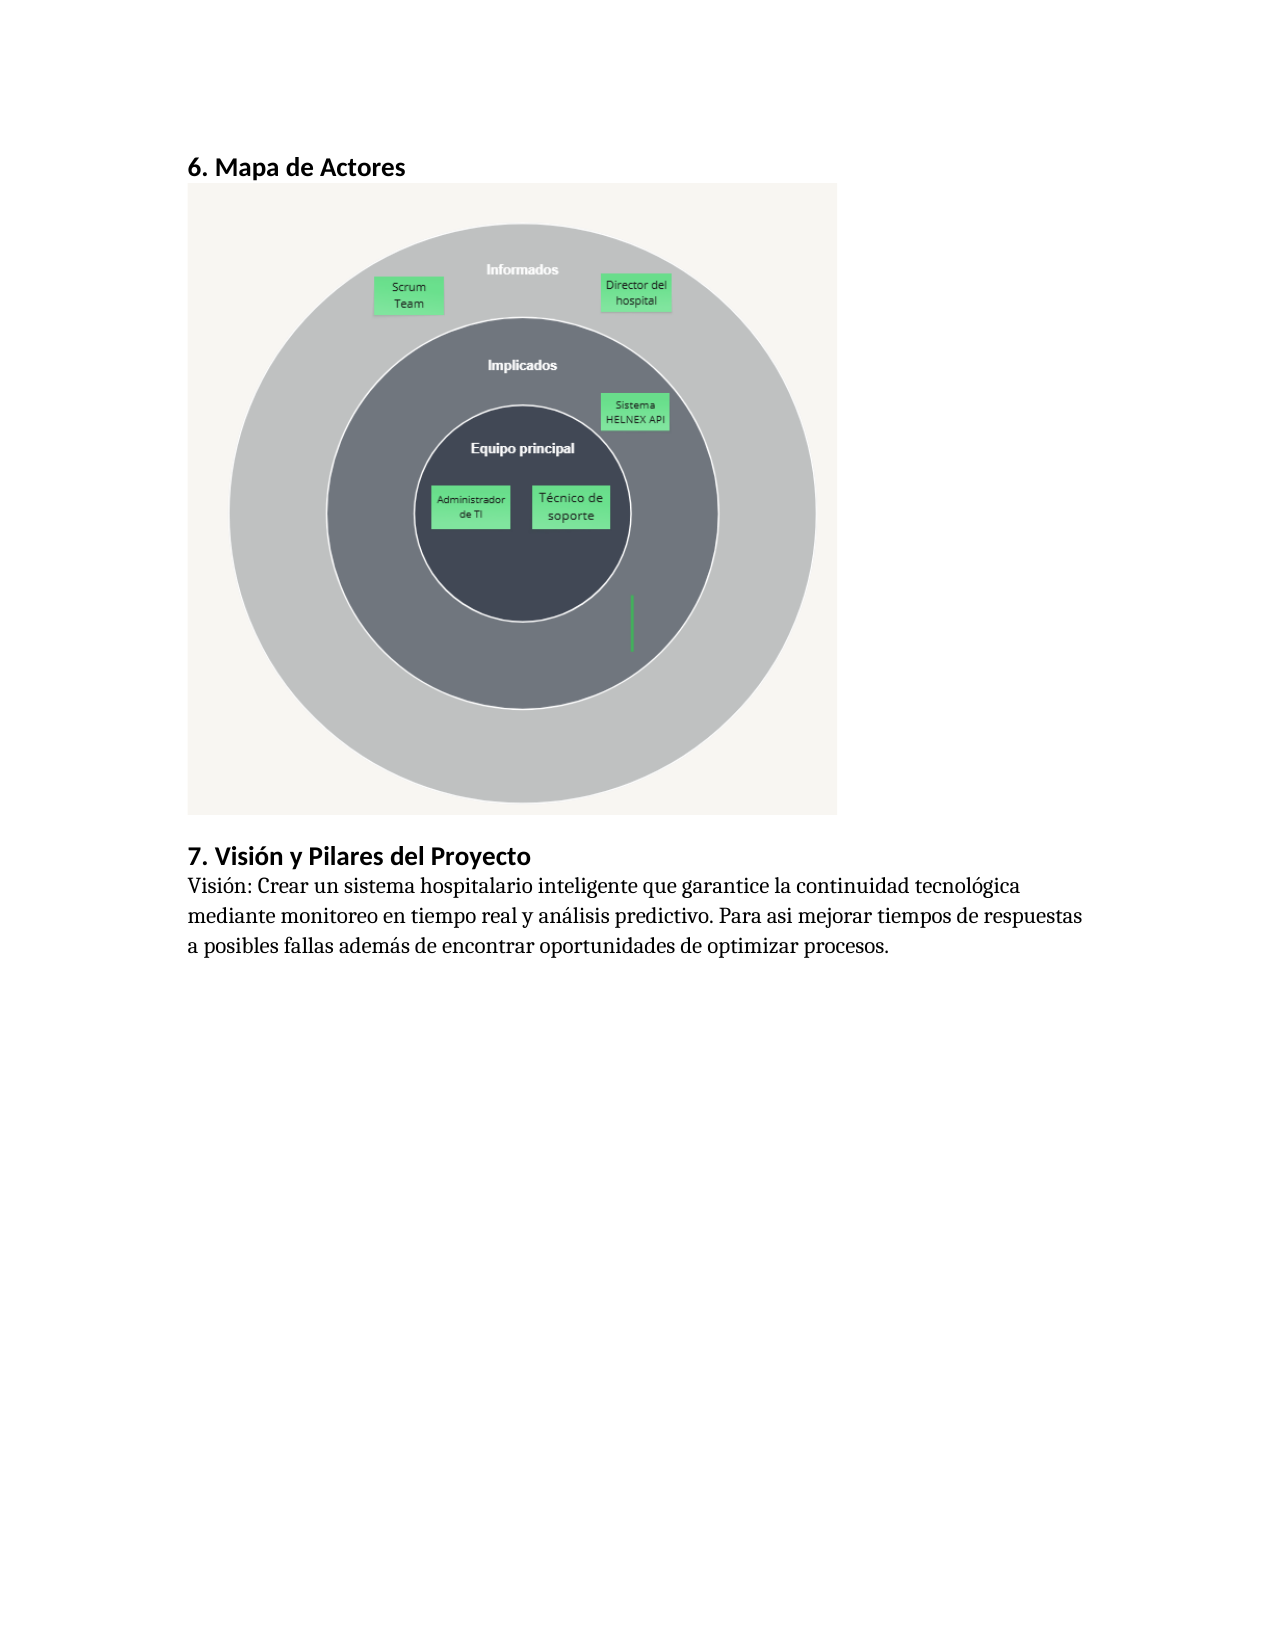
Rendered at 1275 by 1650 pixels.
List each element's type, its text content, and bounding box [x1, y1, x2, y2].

subtitle 7. Visión y Pilares del Proyecto [187, 839, 1087, 872]
subtitle 6. Mapa de Actores [187, 150, 1087, 183]
picture [187, 183, 838, 815]
text Visión: Crear un sistema hospitalario inteligente que garantice la continuidad tecnológica mediante monitoreo en tiempo real y análisis predictivo. Para asi mejorar tiempos de respuestas a posibles fallas además de encontrar oportunidades de optimizar procesos. [187, 872, 1087, 959]
